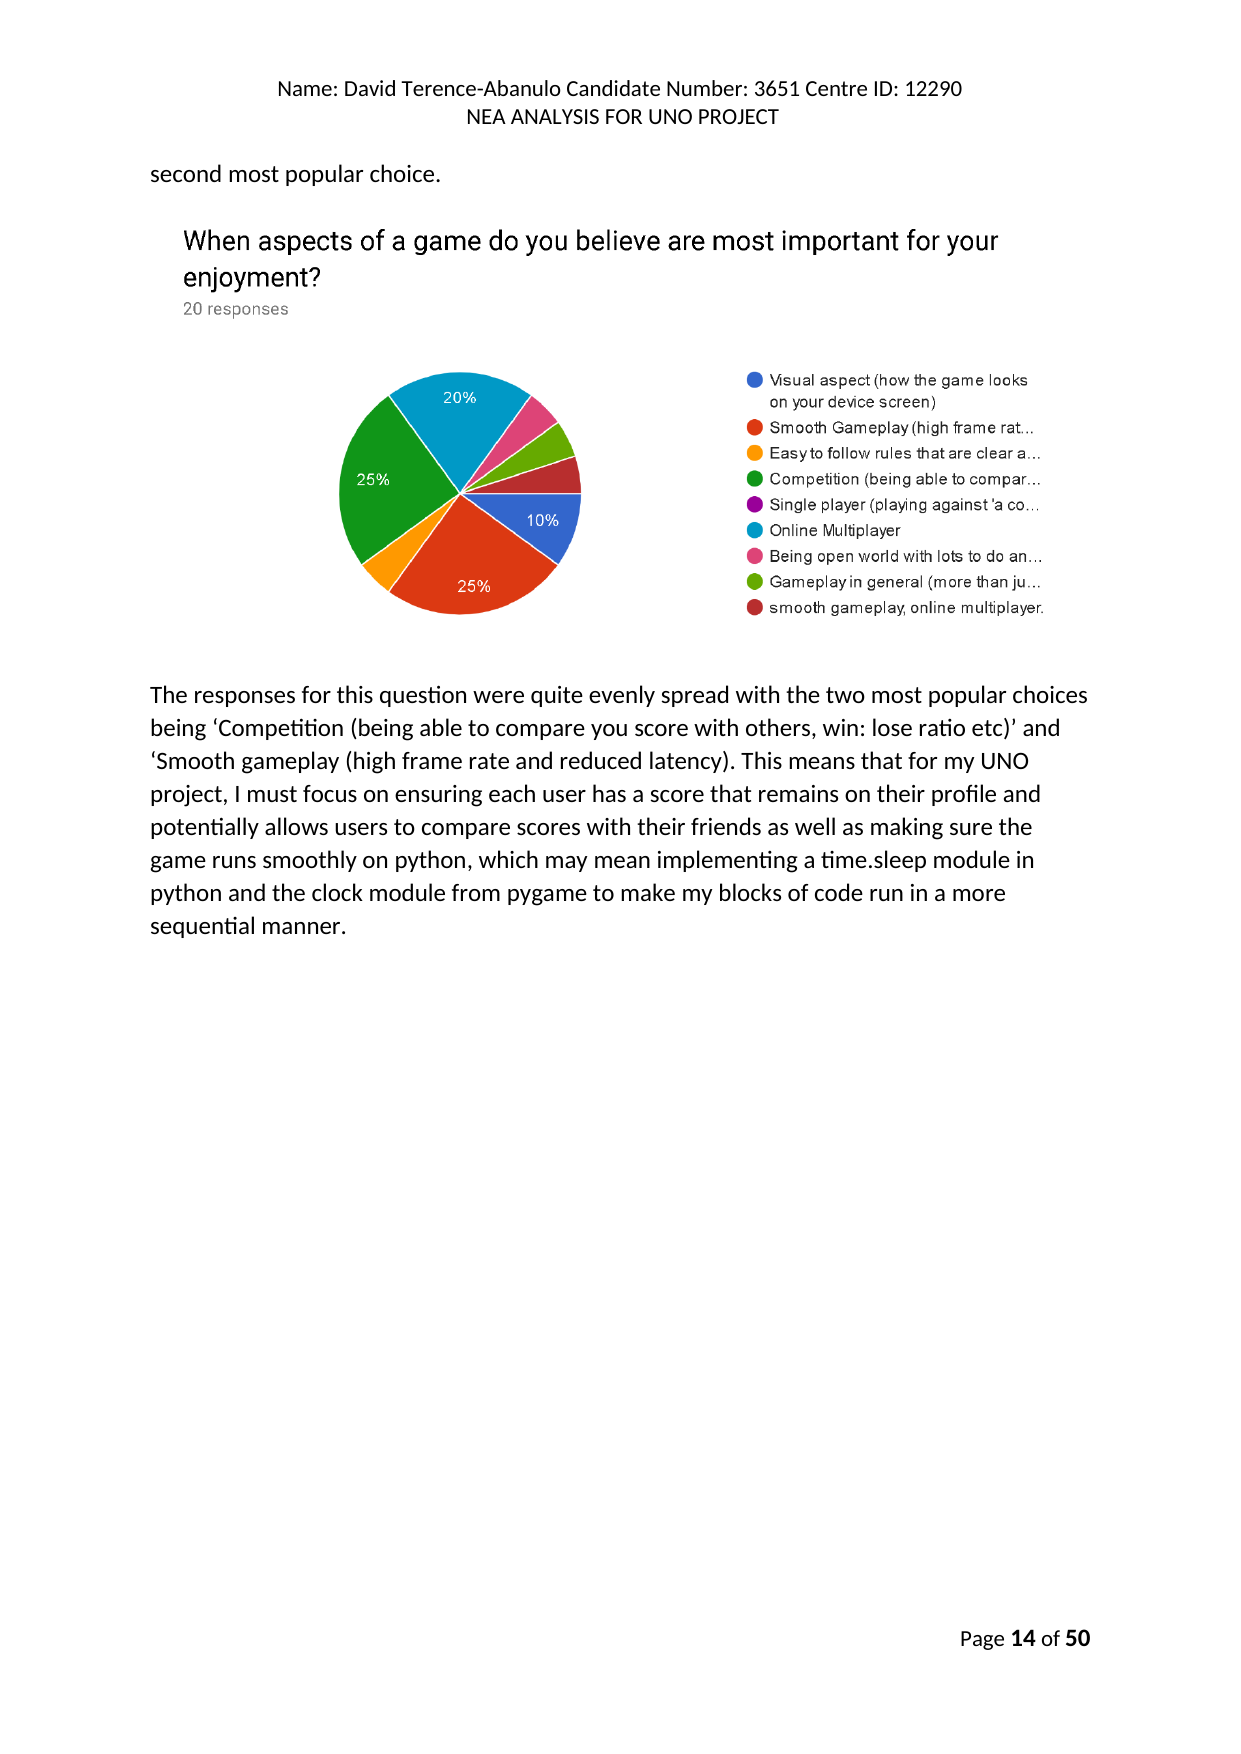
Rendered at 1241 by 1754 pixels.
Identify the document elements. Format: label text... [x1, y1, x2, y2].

picture [150, 190, 1091, 661]
text second most popular choice. [150, 158, 1090, 190]
text The responses for this question were quite evenly spread with the two most popular choices being ‘Competition (being able to compare you score with others, win: lose ratio etc)’ and ‘Smooth gameplay (high frame rate and reduced latency). This means that for my UNO project, I must focus on ensuring each user has a score that remains on their profile and potentially allows users to compare scores with their friends as well as making sure the game runs smoothly on python, which may mean implementing a time.sleep module in python and the clock module from pygame to make my blocks of code run in a more sequential manner. [150, 679, 1090, 940]
